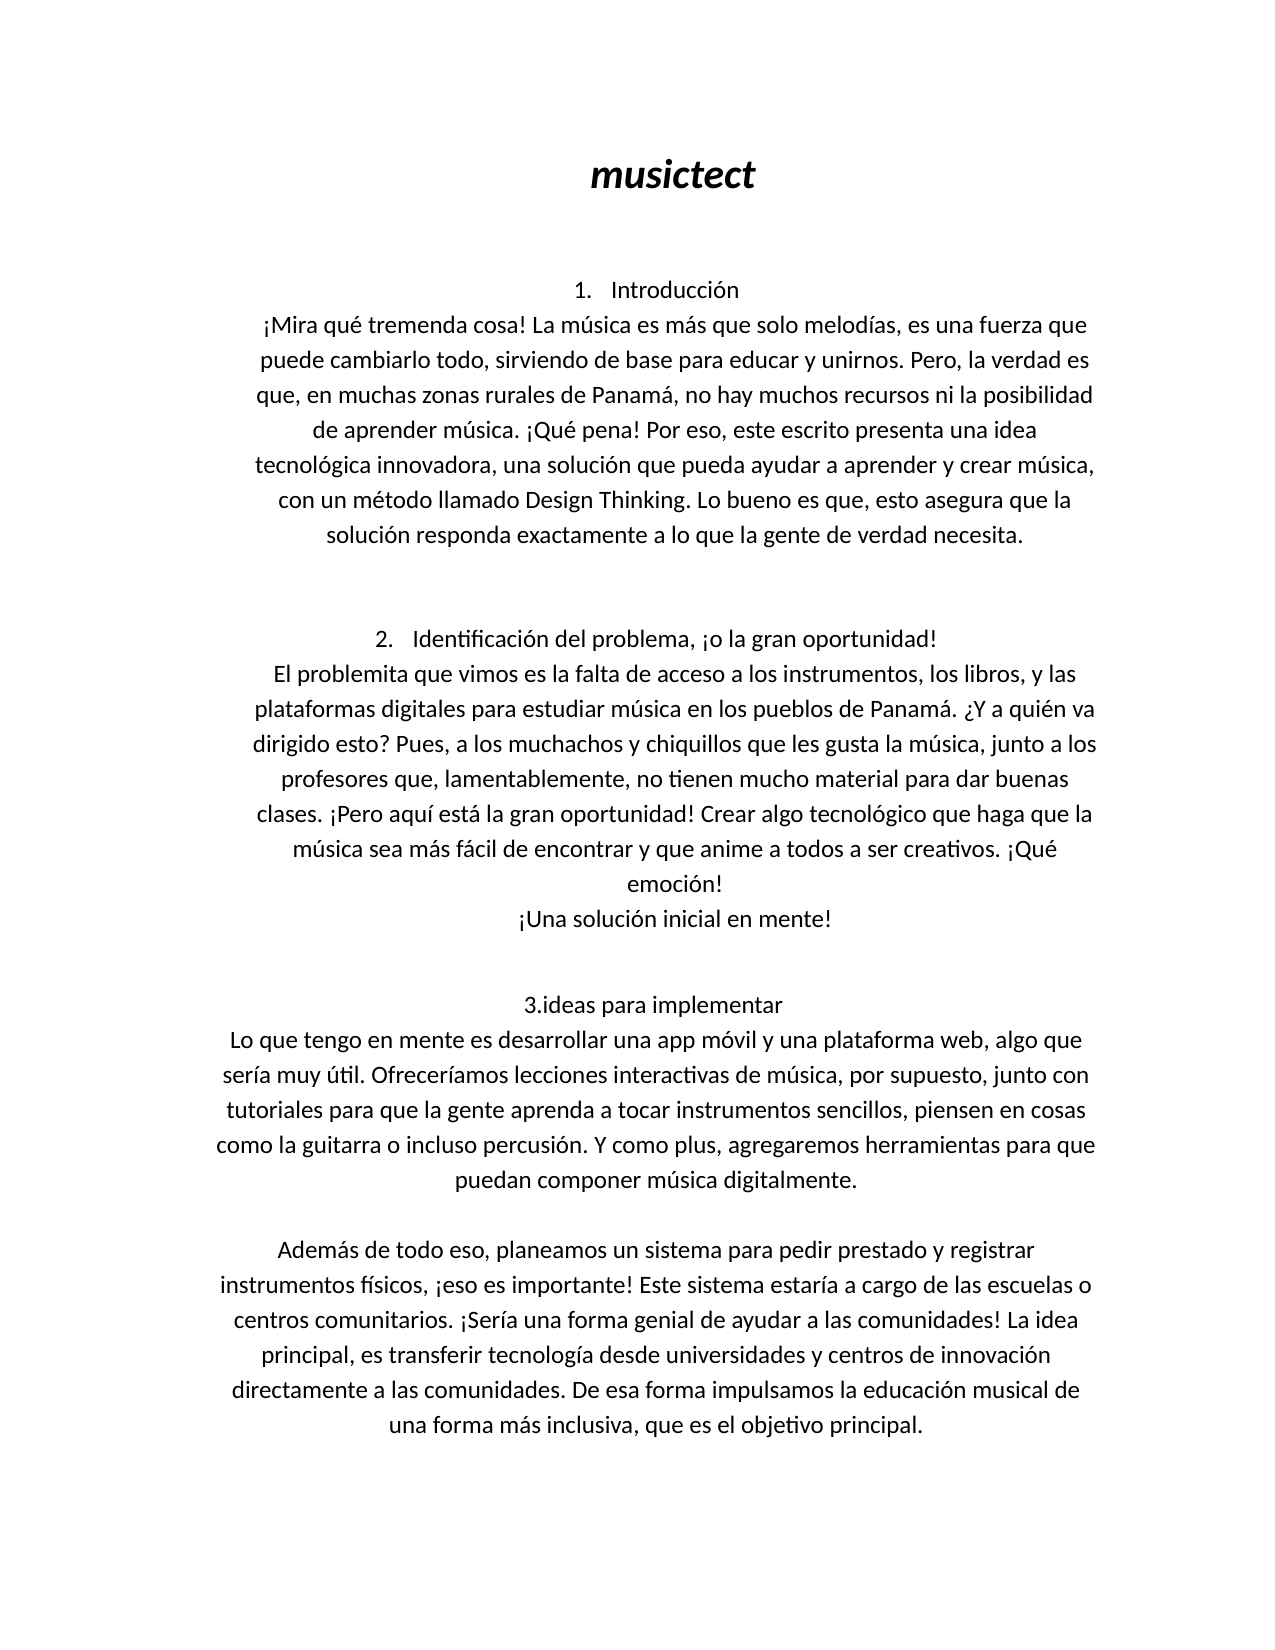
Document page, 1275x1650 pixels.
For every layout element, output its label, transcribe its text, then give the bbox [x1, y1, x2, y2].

list musictect [252, 148, 1098, 198]
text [215, 989, 1098, 1475]
list Introducción ¡Mira qué tremenda cosa! La música es más que solo melodías, es una fuerza que puede cambiarlo todo, sirviendo de base para educar y unirnos. Pero, la verdad es que, en muchas zonas rurales de Panamá, no hay muchos recursos ni la posibilidad de aprender música. ¡Qué pena! Por eso, este escrito presenta una idea tecnológica innovadora, una solución que pueda ayudar a aprender y crear música, con un método llamado Design Thinking. Lo bueno es que, esto asegura que la solución responda exactamente a lo que la gente de verdad necesita. [215, 274, 1098, 550]
list Identificación del problema, ¡o la gran oportunidad! El problemita que vimos es la falta de acceso a los instrumentos, los libros, y las plataformas digitales para estudiar música en los pueblos de Panamá. ¿Y a quién va dirigido esto? Pues, a los muchachos y chiquillos que les gusta la música, junto a los profesores que, lamentablemente, no tienen mucho material para dar buenas clases. ¡Pero aquí está la gran oportunidad! Crear algo tecnológico que haga que la música sea más fácil de encontrar y que anime a todos a ser creativos. ¡Qué emoción! ¡Una solución inicial en mente! [215, 623, 1098, 968]
